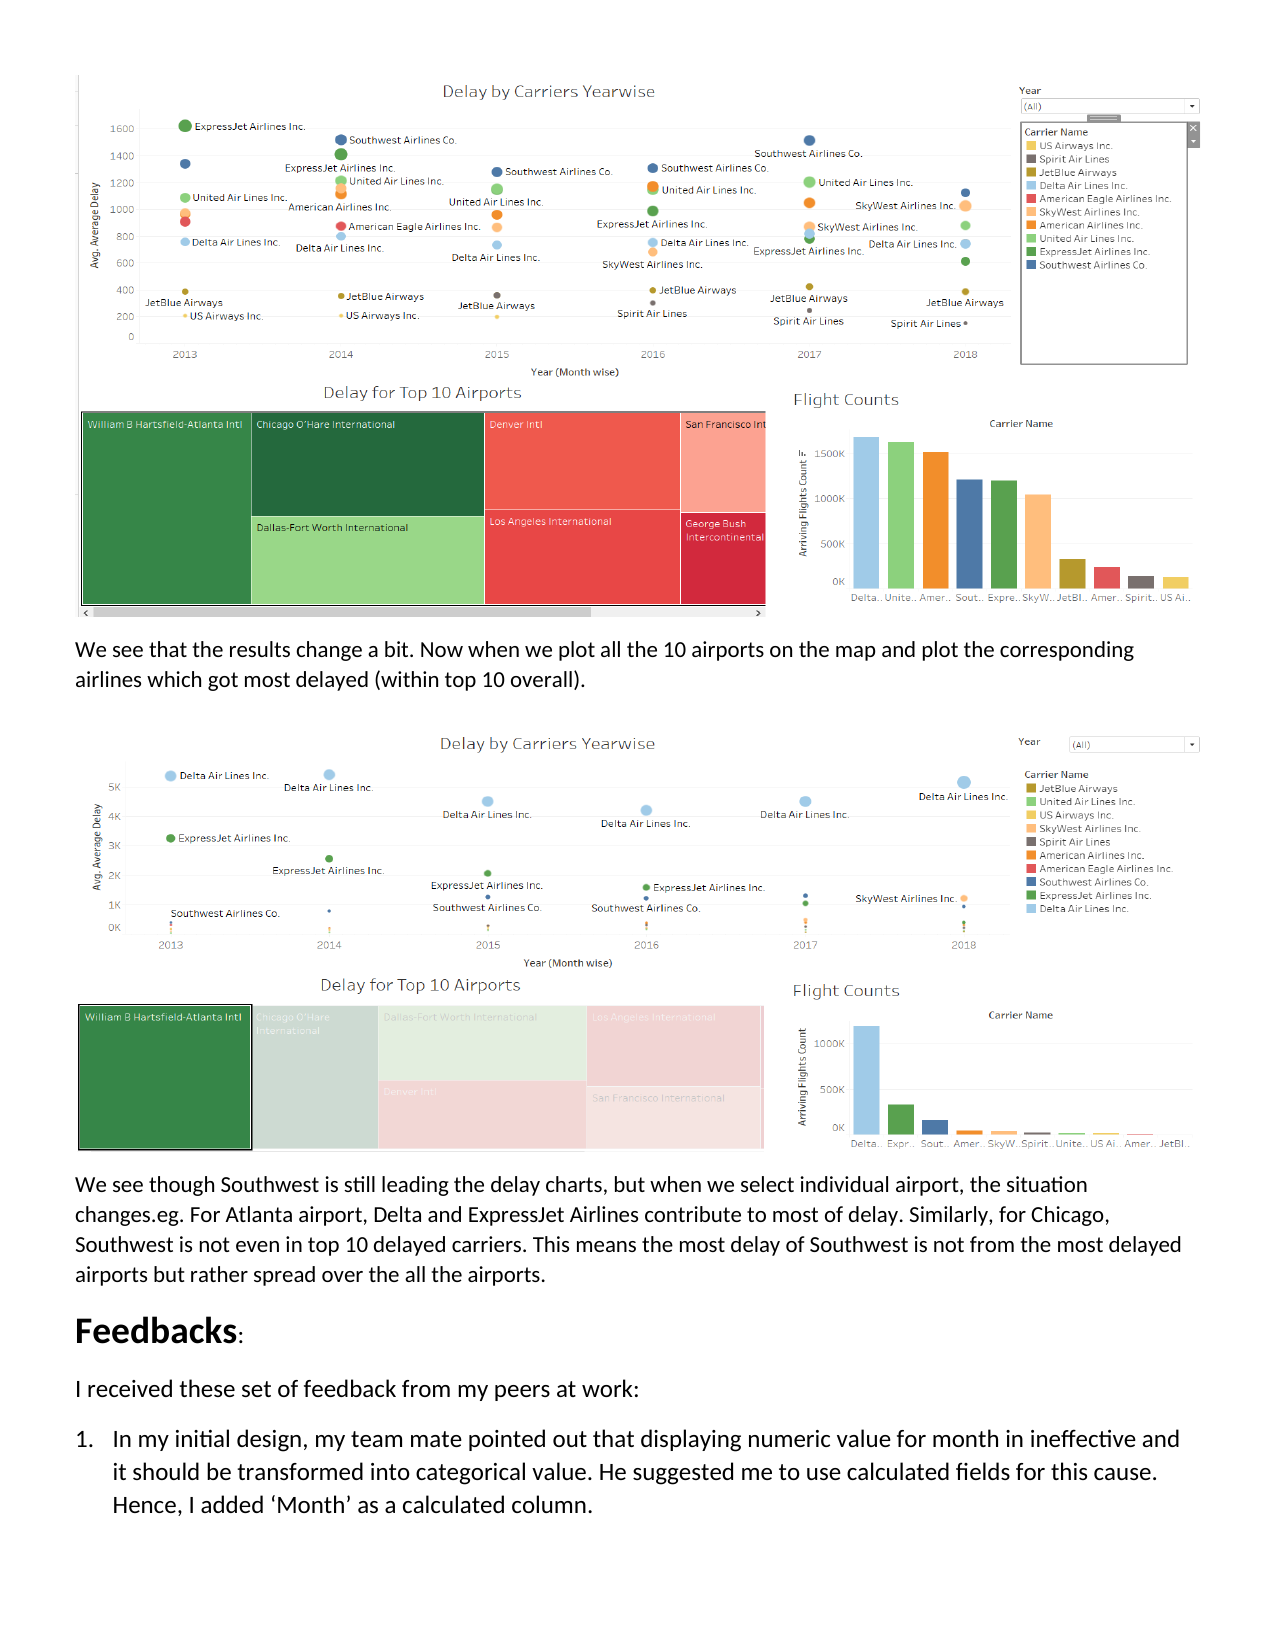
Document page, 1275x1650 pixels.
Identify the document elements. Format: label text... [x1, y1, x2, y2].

text We see though Southwest is still leading the delay charts, but when we select individual airport, the situation changes.eg. For Atlanta airport, Delta and ExpressJet Airlines contribute to most of delay. Similarly, for Chicago, Southwest is not even in top 10 delayed carriers. This means the most delay of Southwest is not from the most delayed airports but rather spread over the all the airports. [75, 1170, 1200, 1289]
list Hence, I added ‘Month’ as a calculated column. [112, 1489, 1200, 1519]
list In my initial design, my team mate pointed out that displaying numeric value for month in ineffective and it should be transformed into categorical value. He suggested me to use calculated fields for this cause. [75, 1423, 1200, 1487]
text Feedbacks: [75, 1307, 1200, 1353]
text I received these set of feedback from my peers at work: [75, 1374, 1200, 1404]
picture [75, 75, 1200, 617]
picture [75, 712, 1200, 1152]
text We see that the results change a bit. Now when we plot all the 10 airports on the map and plot the corresponding airlines which got most delayed (within top 10 overall). [75, 635, 1200, 693]
